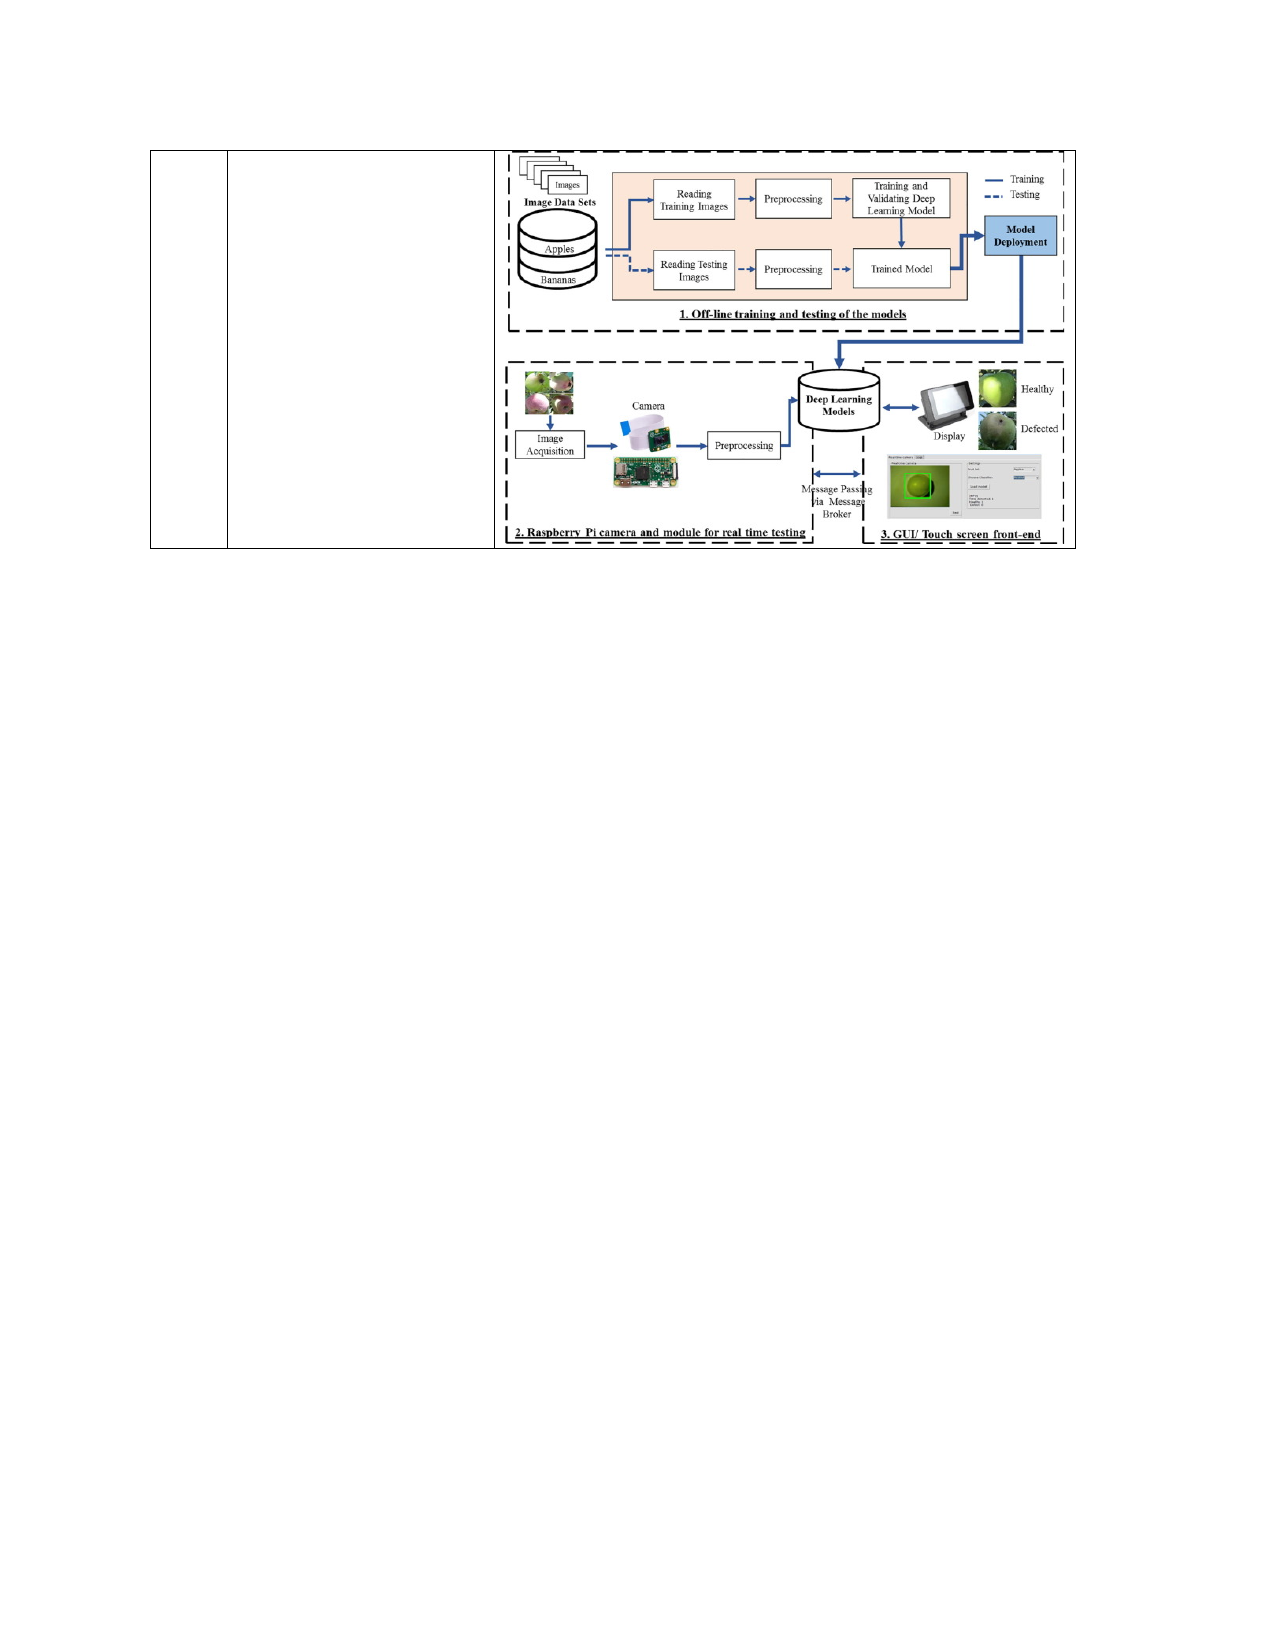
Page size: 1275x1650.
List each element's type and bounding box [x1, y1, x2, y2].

picture [505, 151, 1065, 544]
table_cell [228, 151, 494, 548]
table_cell [495, 151, 1075, 548]
table_cell [151, 151, 227, 548]
